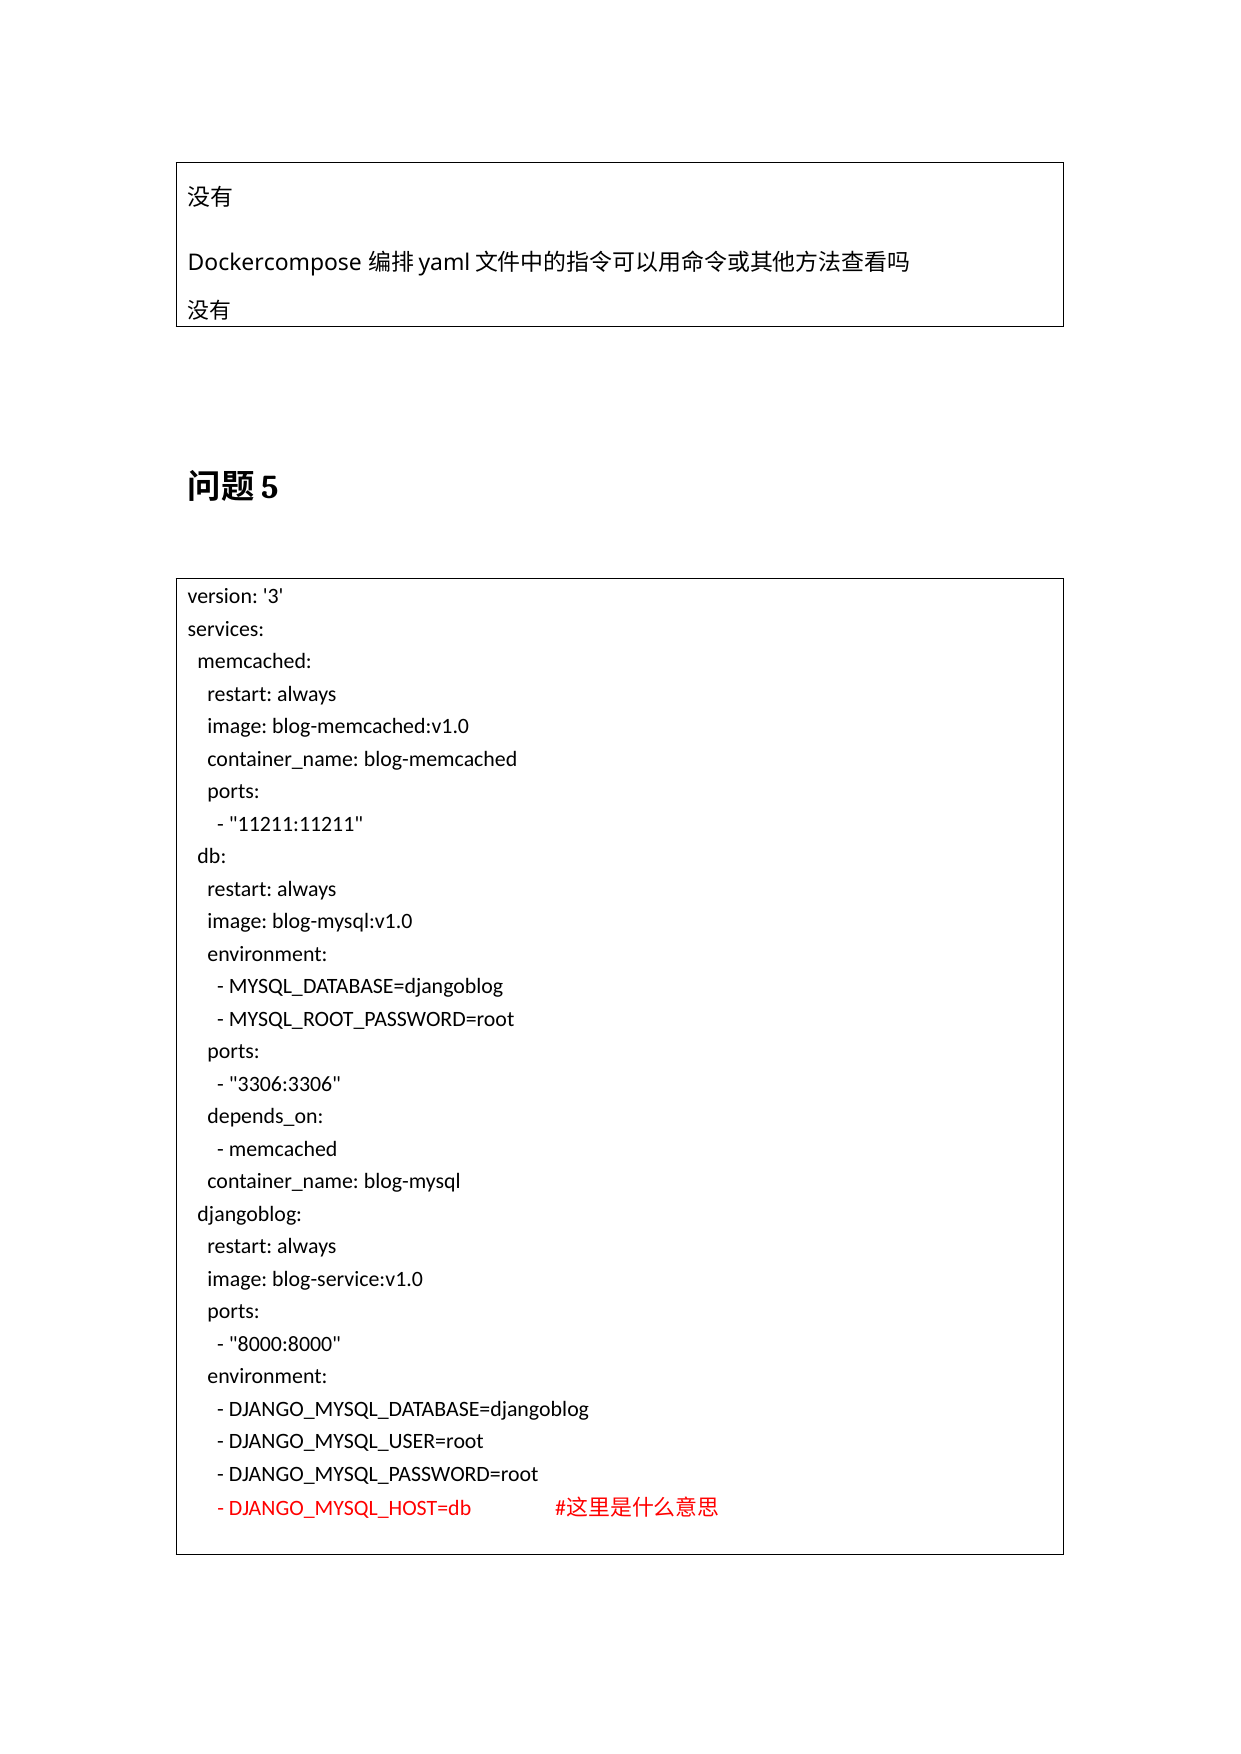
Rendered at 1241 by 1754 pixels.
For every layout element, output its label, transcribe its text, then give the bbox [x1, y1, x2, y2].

table_header version: '3' services: memcached: restart: always image: blog-memcached:v1.0 container_name: blog-memcached ports: - "11211:11211" db: restart: always image: blog-mysql:v1.0 environment: - MYSQL_DATABASE=djangoblog - MYSQL_ROOT_PASSWORD=root ports: - "3306:3306" depends_on: - memcached container_name: blog-mysql djangoblog: restart: always image: blog-service:v1.0 ports: - "8000:8000" environment: - DJANGO_MYSQL_DATABASE=djangoblog - DJANGO_MYSQL_USER=root - DJANGO_MYSQL_PASSWORD=root - DJANGO_MYSQL_HOST=db #这里是什么意思 [177, 579, 1063, 1554]
subtitle 问题5 [187, 451, 1053, 516]
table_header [177, 163, 1063, 326]
